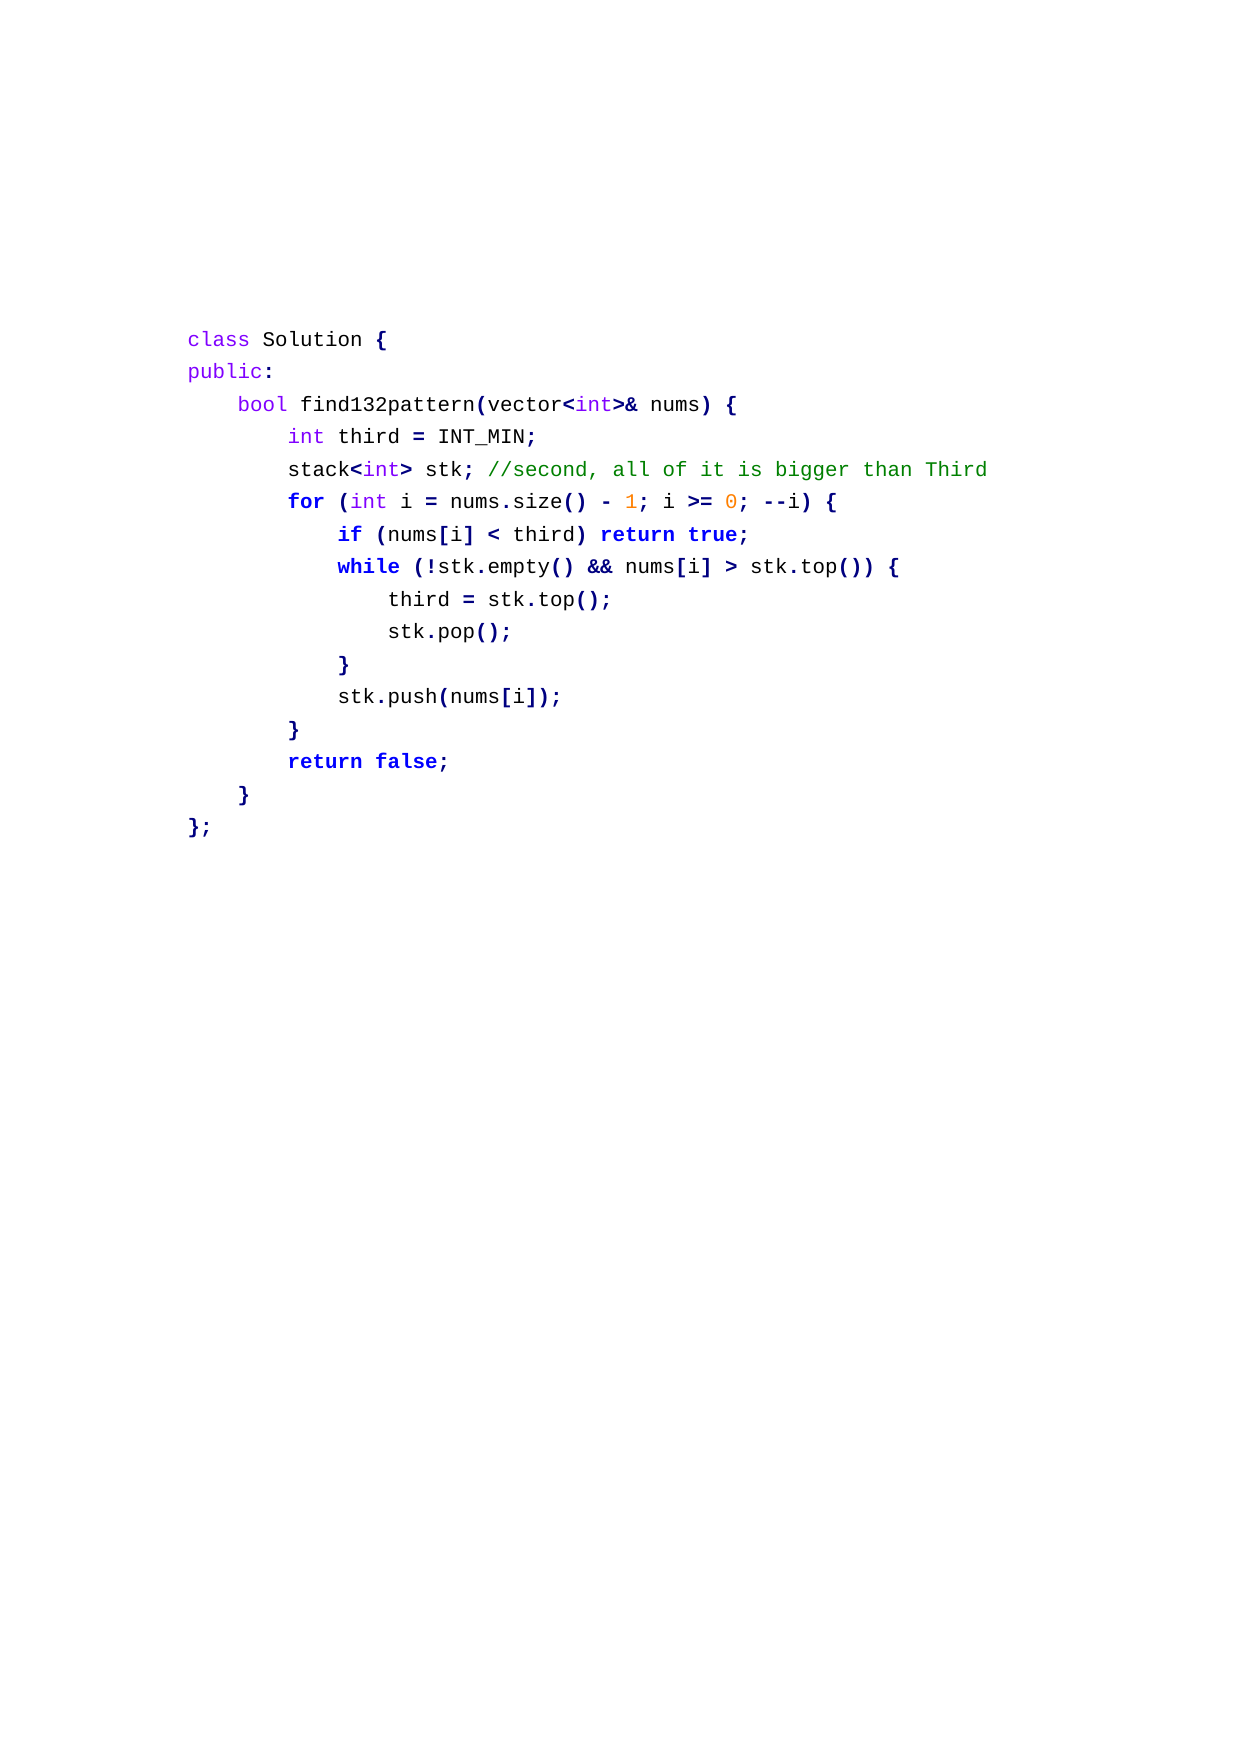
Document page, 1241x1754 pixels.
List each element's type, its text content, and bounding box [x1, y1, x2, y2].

text if (nums[i] < third) return true; [187, 519, 1053, 552]
text public: [187, 357, 1053, 389]
text } [187, 649, 1053, 682]
text } [187, 714, 1053, 747]
text stk.pop(); [187, 617, 1053, 649]
text }; [187, 812, 1053, 844]
text } [187, 779, 1053, 812]
text bool find132pattern(vector<int>& nums) { [187, 389, 1053, 422]
text for (int i = nums.size() - 1; i >= 0; --i) { [187, 487, 1053, 519]
text stk.push(nums[i]); [187, 682, 1053, 714]
text stack<int> stk; //second, all of it is bigger than Third [187, 454, 1053, 487]
text class Solution { [187, 324, 1053, 357]
text third = stk.top(); [187, 584, 1053, 617]
text while (!stk.empty() && nums[i] > stk.top()) { [187, 552, 1053, 584]
text return false; [187, 747, 1053, 779]
text int third = INT_MIN; [187, 422, 1053, 454]
